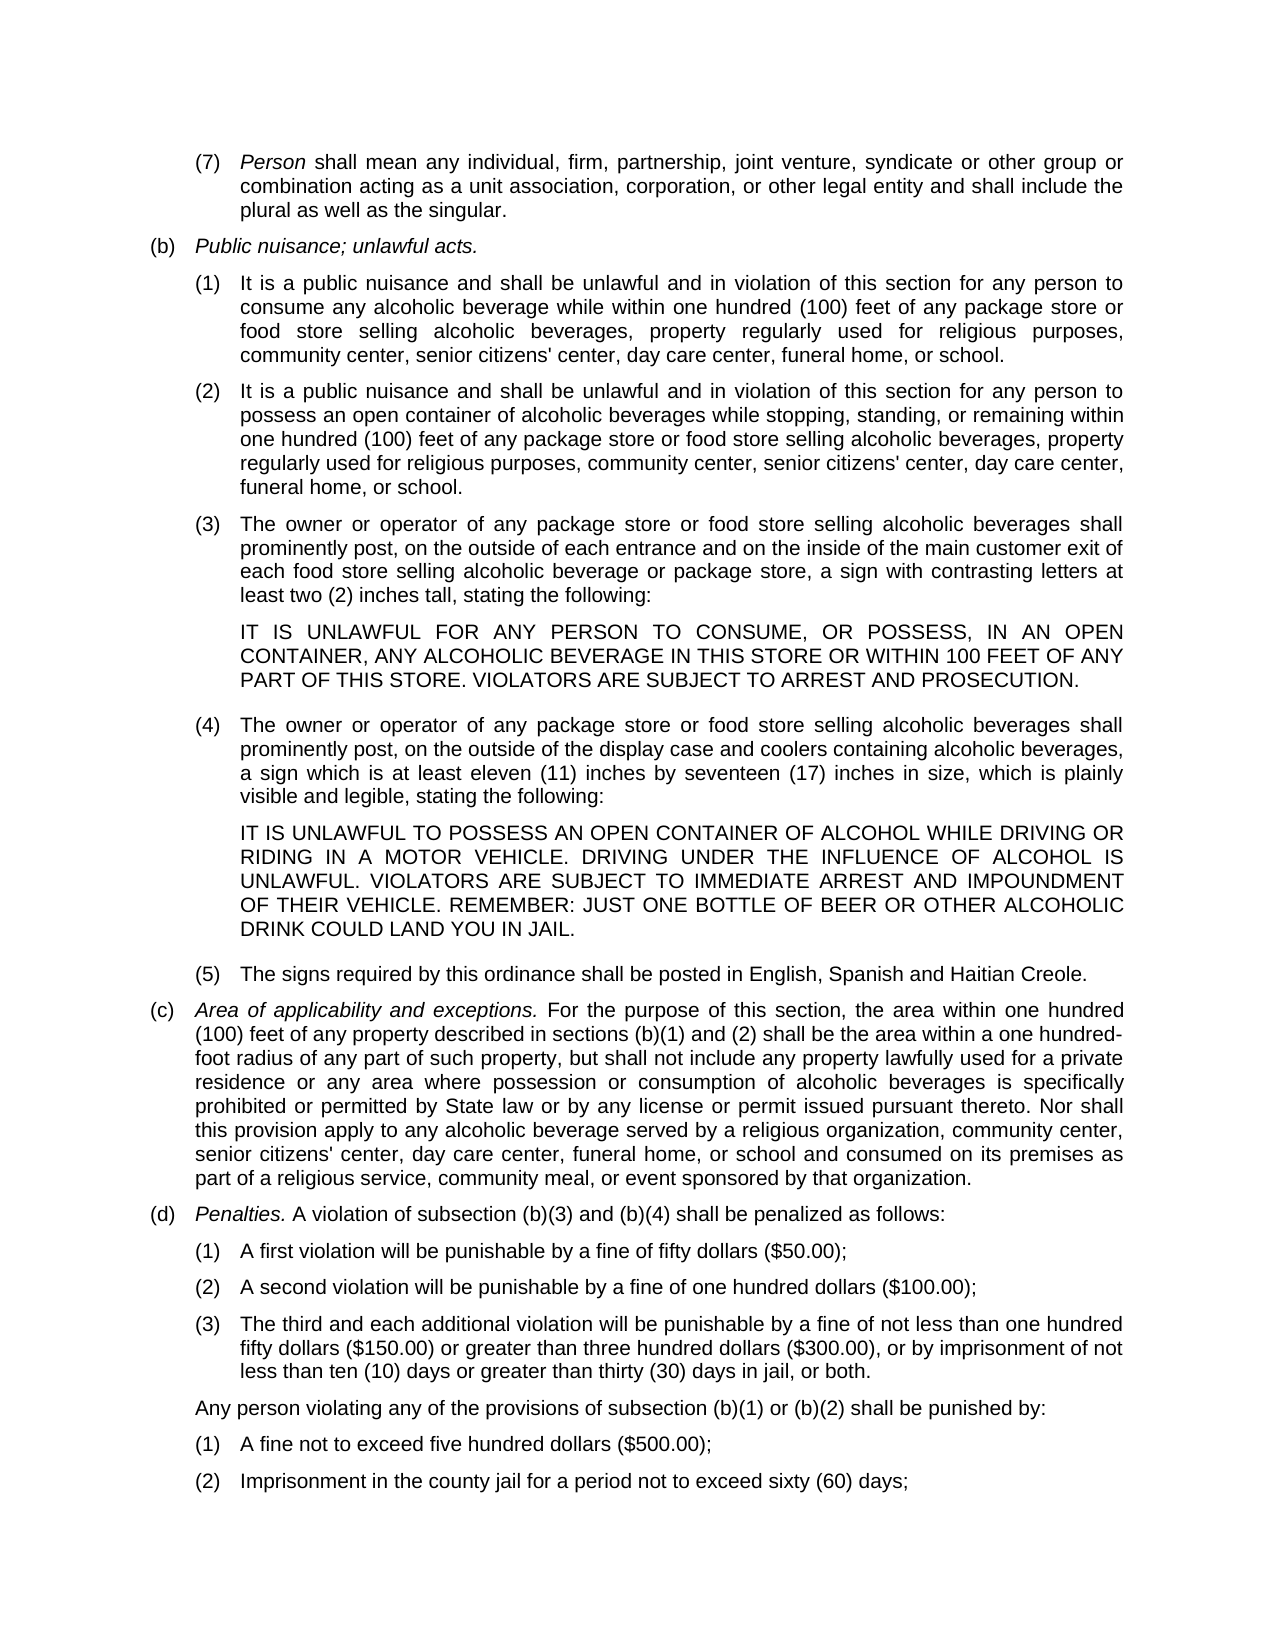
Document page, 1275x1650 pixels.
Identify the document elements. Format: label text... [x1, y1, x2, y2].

list (2) It is a public nuisance and shall be unlawful and in violation of this section for any person to possess an open container of alcoholic beverages while stopping, standing, or remaining within one hundred (100) feet of any package store or food store selling alcoholic beverages, property regularly used for religious purposes, community center, senior citizens' center, day care center, funeral home, or school. [195, 379, 1125, 499]
list (7) Person shall mean any individual, firm, partnership, joint venture, syndicate or other group or combination acting as a unit association, corporation, or other legal entity and shall include the plural as well as the singular. [195, 150, 1125, 222]
list (3) The third and each additional violation will be punishable by a fine of not less than one hundred fifty dollars ($150.00) or greater than three hundred dollars ($300.00), or by imprisonment of not less than ten (10) days or greater than thirty (30) days in jail, or both. [195, 1311, 1125, 1383]
list (4) The owner or operator of any package store or food store selling alcoholic beverages shall prominently post, on the outside of the display case and coolers containing alcoholic beverages, a sign which is at least eleven (11) inches by seventeen (17) inches in size, which is plainly visible and legible, stating the following: [195, 712, 1125, 808]
list (1) A fine not to exceed five hundred dollars ($500.00); [195, 1432, 1125, 1456]
list (2) Imprisonment in the county jail for a period not to exceed sixty (60) days; [195, 1469, 1125, 1493]
list (2) A second violation will be punishable by a fine of one hundred dollars ($100.00); [195, 1275, 1125, 1299]
list (c) Area of applicability and exceptions. For the purpose of this section, the area within one hundred (100) feet of any property described in sections (b)(1) and (2) shall be the area within a one hundred-foot radius of any part of such property, but shall not include any property lawfully used for a private residence or any area where possession or consumption of alcoholic beverages is specifically prohibited or permitted by State law or by any license or permit issued pursuant thereto. Nor shall this provision apply to any alcoholic beverage served by a religious organization, community center, senior citizens' center, day care center, funeral home, or school and consumed on its premises as part of a religious service, community meal, or event sponsored by that organization. [150, 998, 1125, 1189]
list (1) It is a public nuisance and shall be unlawful and in violation of this section for any person to consume any alcoholic beverage while within one hundred (100) feet of any package store or food store selling alcoholic beverages, property regularly used for religious purposes, community center, senior citizens' center, day care center, funeral home, or school. [195, 271, 1125, 367]
list (3) The owner or operator of any package store or food store selling alcoholic beverages shall prominently post, on the outside of each entrance and on the inside of the main customer exit of each food store selling alcoholic beverage or package store, a sign with contrasting letters at least two (2) inches tall, stating the following: [195, 511, 1125, 607]
text IT IS UNLAWFUL FOR ANY PERSON TO CONSUME, OR POSSESS, IN AN OPEN CONTAINER, ANY ALCOHOLIC BEVERAGE IN THIS STORE OR WITHIN 100 FEET OF ANY PART OF THIS STORE. VIOLATORS ARE SUBJECT TO ARREST AND PROSECUTION. [240, 620, 1125, 692]
list (d) Penalties. A violation of subsection (b)(3) and (b)(4) shall be penalized as follows: [150, 1202, 1125, 1226]
text IT IS UNLAWFUL TO POSSESS AN OPEN CONTAINER OF ALCOHOL WHILE DRIVING OR RIDING IN A MOTOR VEHICLE. DRIVING UNDER THE INFLUENCE OF ALCOHOL IS UNLAWFUL. VIOLATORS ARE SUBJECT TO IMMEDIATE ARREST AND IMPOUNDMENT OF THEIR VEHICLE. REMEMBER: JUST ONE BOTTLE OF BEER OR OTHER ALCOHOLIC DRINK COULD LAND YOU IN JAIL. [240, 821, 1125, 941]
list (b) Public nuisance; unlawful acts. [150, 234, 1125, 258]
list (1) A first violation will be punishable by a fine of fifty dollars ($50.00); [195, 1238, 1125, 1262]
text Any person violating any of the provisions of subsection (b)(1) or (b)(2) shall be punished by: [150, 1396, 1125, 1420]
list (5) The signs required by this ordinance shall be posted in English, Spanish and Haitian Creole. [195, 961, 1125, 985]
